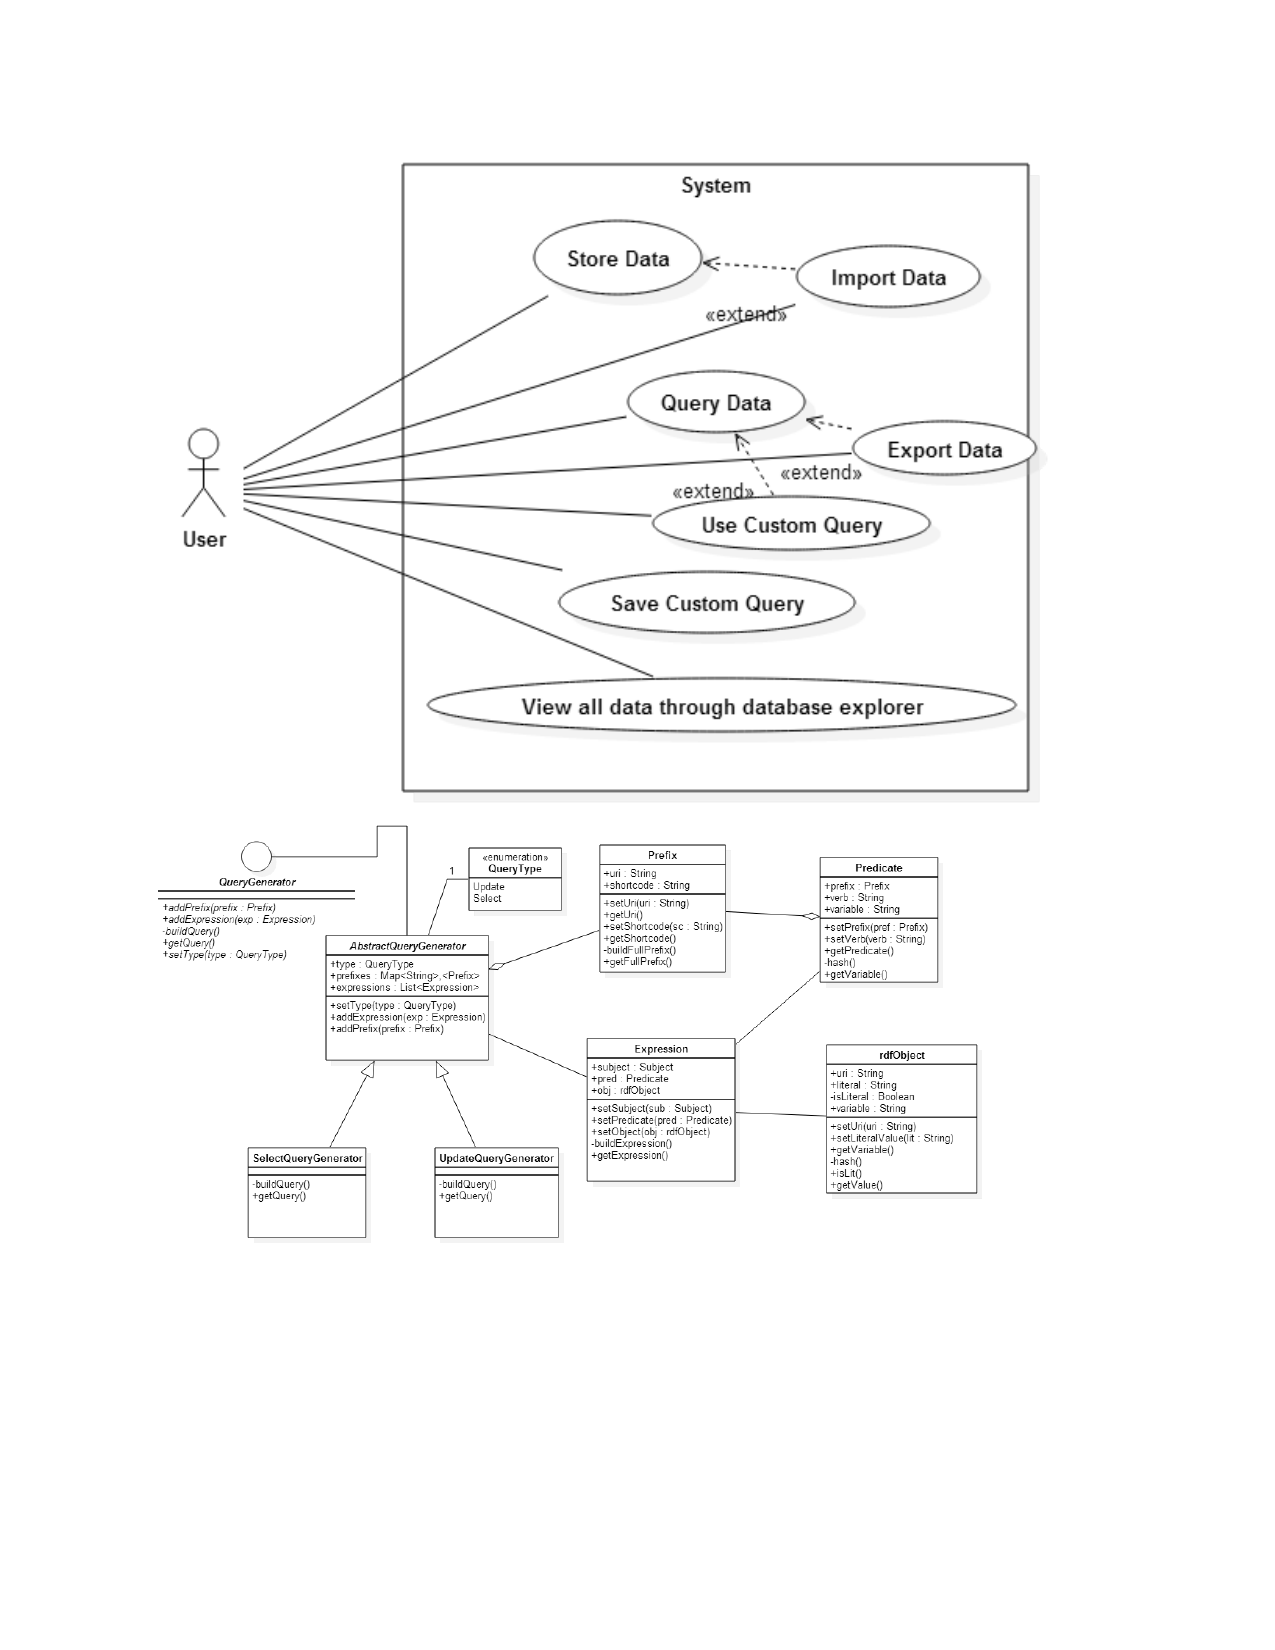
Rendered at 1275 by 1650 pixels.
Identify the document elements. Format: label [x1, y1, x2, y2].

picture [150, 150, 1052, 807]
picture [150, 818, 984, 1245]
